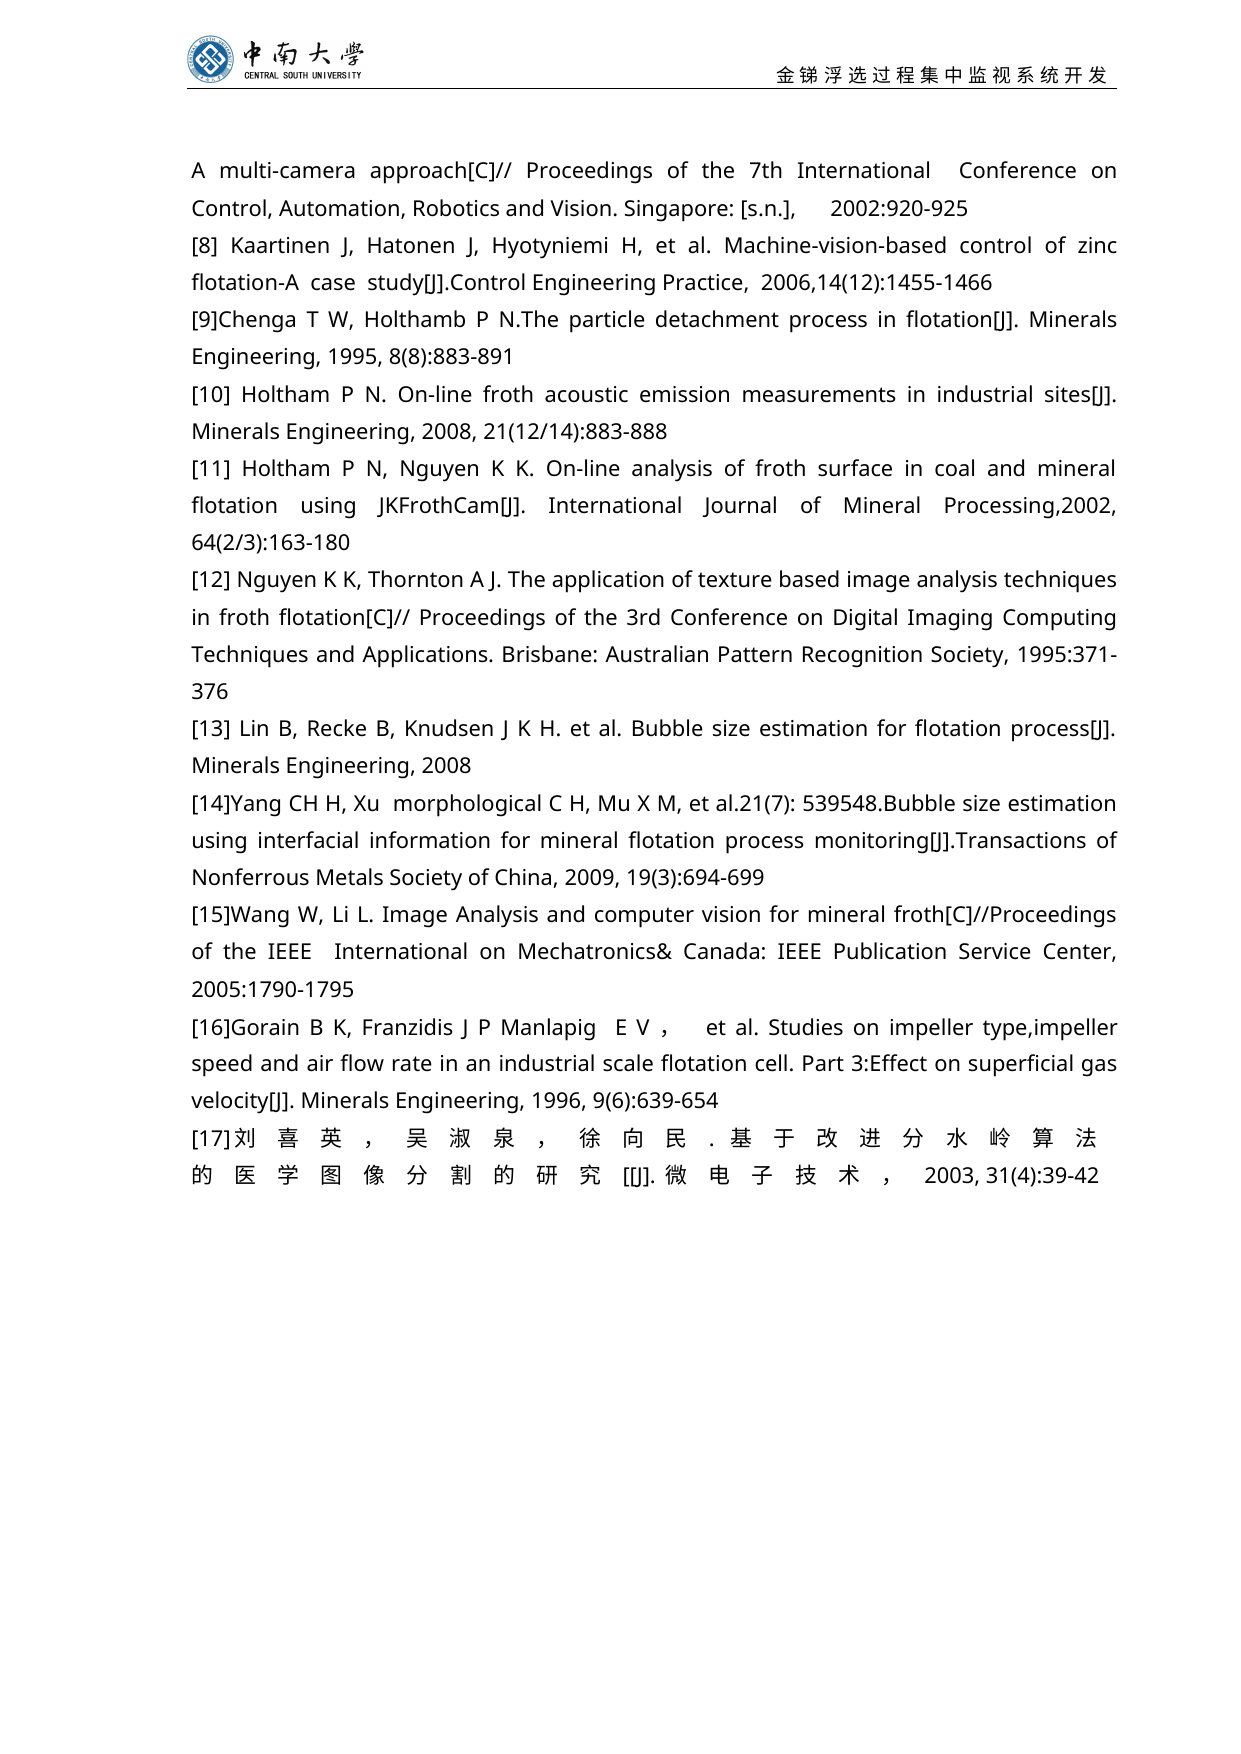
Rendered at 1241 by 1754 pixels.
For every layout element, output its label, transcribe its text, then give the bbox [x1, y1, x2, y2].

text [14]Yang CH H, Xu morphological C H, Mu X M, et al.21(7): 539548.Bubble size estimation using interfacial information for mineral flotation process monitoring[J].Transactions of Nonferrous Metals Society of China, 2009, 19(3):694-699 [191, 784, 1118, 896]
text [9]Chenga T W, Holthamb P N.The particle detachment process in flotation[J]. Minerals Engineering, 1995, 8(8):883-891 [191, 301, 1118, 375]
text [12] Nguyen K K, Thornton A J. The application of texture based image analysis techniques in froth flotation[C]// Proceedings of the 3rd Conference on Digital Imaging Computing Techniques and Applications. Brisbane: Australian Pattern Recognition Society, 1995:371-376 [191, 561, 1118, 709]
text [16]Gorain B K, Franzidis J P Manlapig E V，et al. Studies on impeller type,impeller speed and air flow rate in an industrial scale flotation cell. Part 3:Effect on superficial gas velocity[J]. Minerals Engineering, 1996, 9(6):639-654 [191, 1007, 1118, 1119]
text [13] Lin B, Recke B, Knudsen J K H. et al. Bubble size estimation for flotation process[J]. Minerals Engineering, 2008 [191, 709, 1118, 784]
text [8] Kaartinen J, Hatonen J, Hyotyniemi H, et al. Machine-vision-based control of zinc flotation-A case study[J].Control Engineering Practice, 2006,14(12):1455-1466 [191, 226, 1118, 301]
text [17]刘喜英，吴淑泉，徐向民.基于改进分水岭算法的医学图像分割的研究[[J]. 微电子技术，2003, 31(4):39-42 [191, 1119, 1118, 1193]
text [10] Holtham P N. On-line froth acoustic emission measurements in industrial sites[J]. Minerals Engineering, 2008, 21(12/14):883-888 [191, 375, 1118, 449]
text [11] Holtham P N, Nguyen K K. On-line analysis of froth surface in coal and mineral flotation using JKFrothCam[J]. International Journal of Mineral Processing,2002, 64(2/3):163-180 [191, 449, 1118, 561]
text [191, 152, 1118, 226]
picture [187, 35, 367, 83]
text [15]Wang W, Li L. Image Analysis and computer vision for mineral froth[C]//Proceedings of the IEEE International on Mechatronics& Canada: IEEE Publication Service Center, 2005:1790-1795 [191, 896, 1118, 1007]
